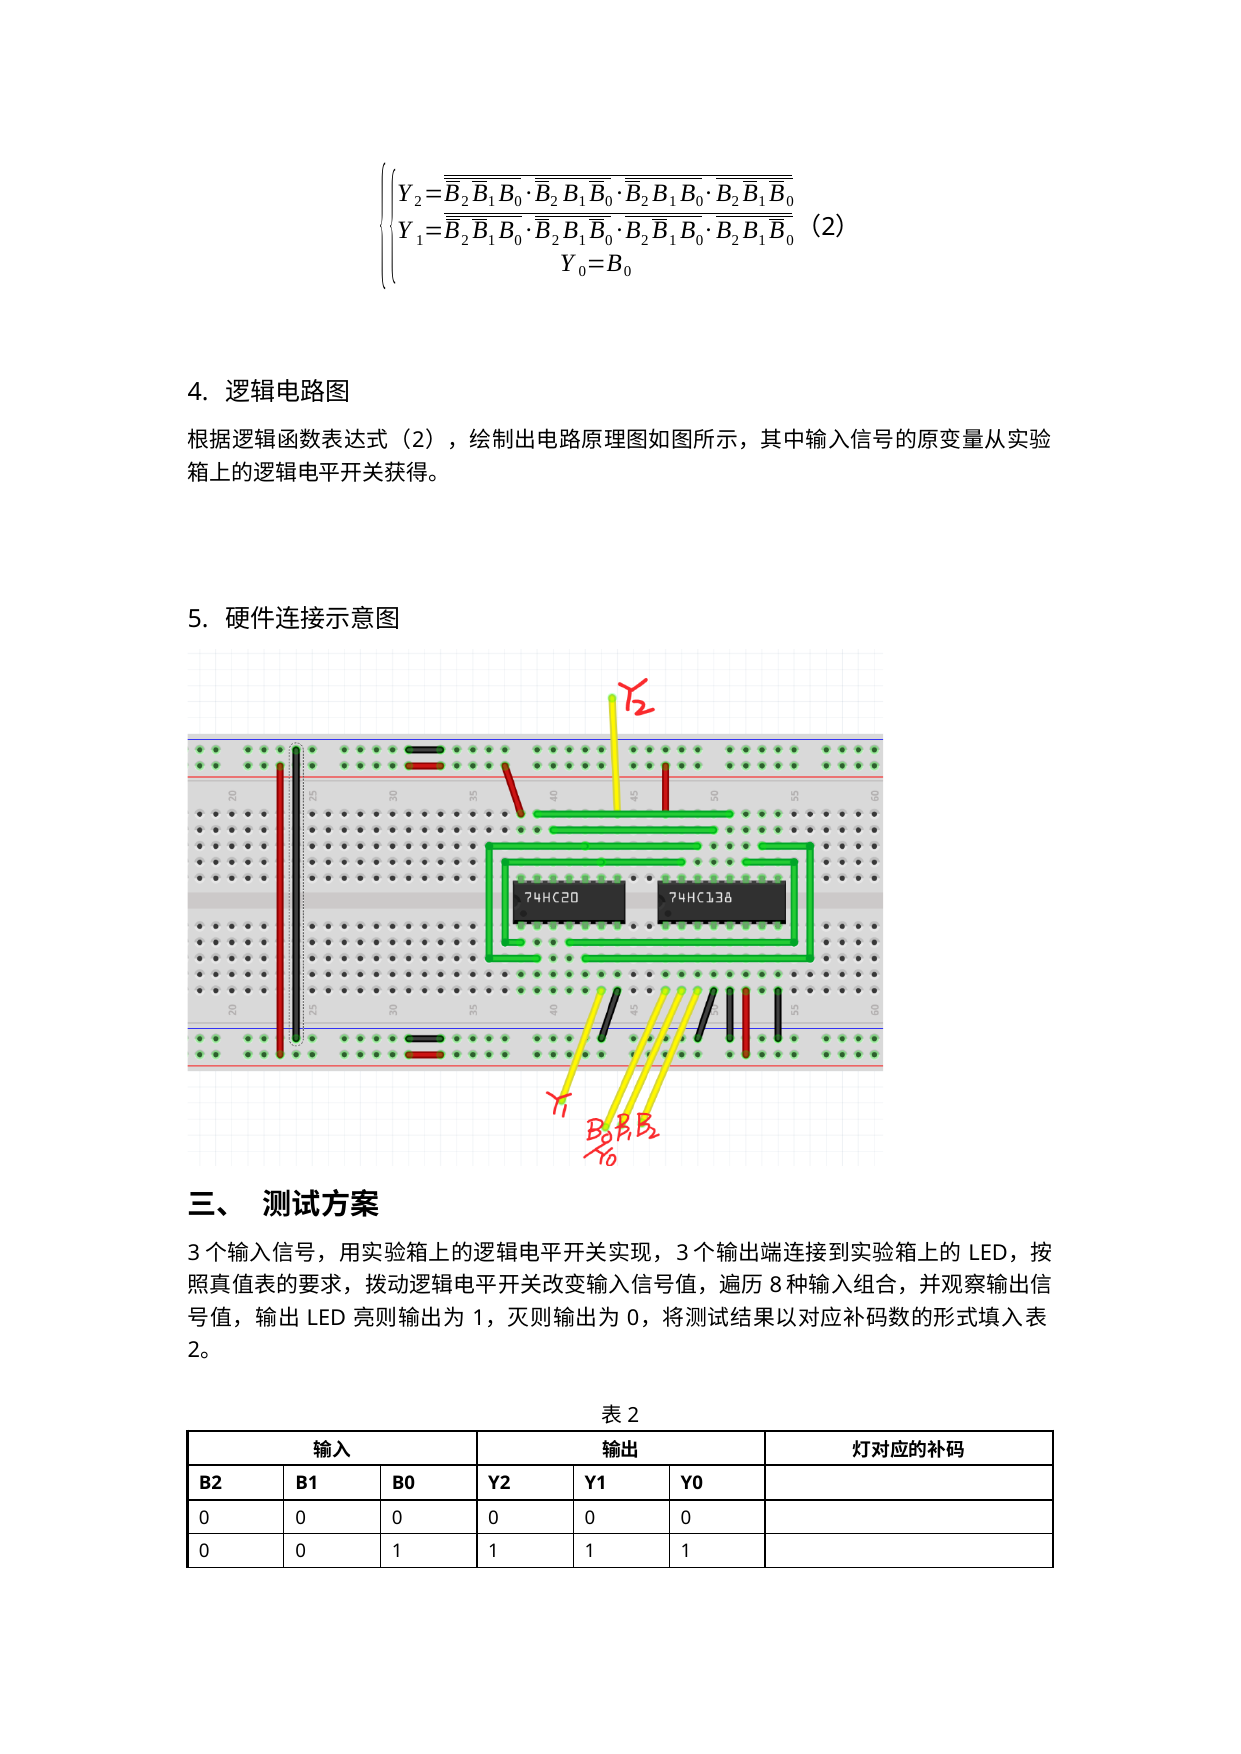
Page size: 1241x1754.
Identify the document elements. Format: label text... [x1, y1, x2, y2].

picture [187, 649, 884, 1166]
table_cell B0 [381, 1466, 476, 1499]
table_header 灯对应的补码 [766, 1432, 1052, 1464]
table_cell Y1 [574, 1466, 669, 1499]
table_cell Y2 [478, 1466, 573, 1499]
text （2） [187, 162, 1053, 292]
text 根据逻辑函数表达式（2），绘制出电路原理图如图所示，其中输入信号的原变量从实验箱上的逻辑电平开关获得。 [187, 422, 1053, 487]
table_cell 1 [670, 1534, 764, 1567]
list 测试方案 [187, 1169, 1053, 1234]
table_cell 1 [574, 1534, 669, 1567]
table_cell 0 [284, 1534, 380, 1567]
table_cell 0 [574, 1501, 669, 1533]
list 逻辑电路图 [187, 357, 1053, 422]
table_header 输入 [189, 1432, 476, 1464]
table_cell 0 [381, 1501, 476, 1533]
table_cell 0 [284, 1501, 380, 1533]
table_cell 0 [478, 1501, 573, 1533]
list 硬件连接示意图 [187, 584, 1053, 649]
table_cell [766, 1466, 1052, 1499]
table_cell B1 [284, 1466, 380, 1499]
table_cell 0 [670, 1501, 764, 1533]
text 表 2 [187, 1397, 1053, 1429]
table_header 输出 [478, 1432, 764, 1464]
table_cell B2 [189, 1466, 283, 1499]
table_cell 0 [189, 1534, 283, 1567]
table_cell Y0 [670, 1466, 764, 1499]
text 3个输入信号，用实验箱上的逻辑电平开关实现，3个输出端连接到实验箱上的 LED，按照真值表的要求，拨动逻辑电平开关改变输入信号值，遍历8种输入组合，并观察输出信号值，输出 LED 亮则输出为 1，灭则输出为 0，将测试结果以对应补码数的形式填入表 2。 [187, 1234, 1053, 1364]
table_cell 1 [381, 1534, 476, 1567]
table_cell [766, 1534, 1052, 1567]
table_cell 0 [189, 1501, 283, 1533]
table_cell [766, 1501, 1052, 1533]
table_cell 1 [478, 1534, 573, 1567]
